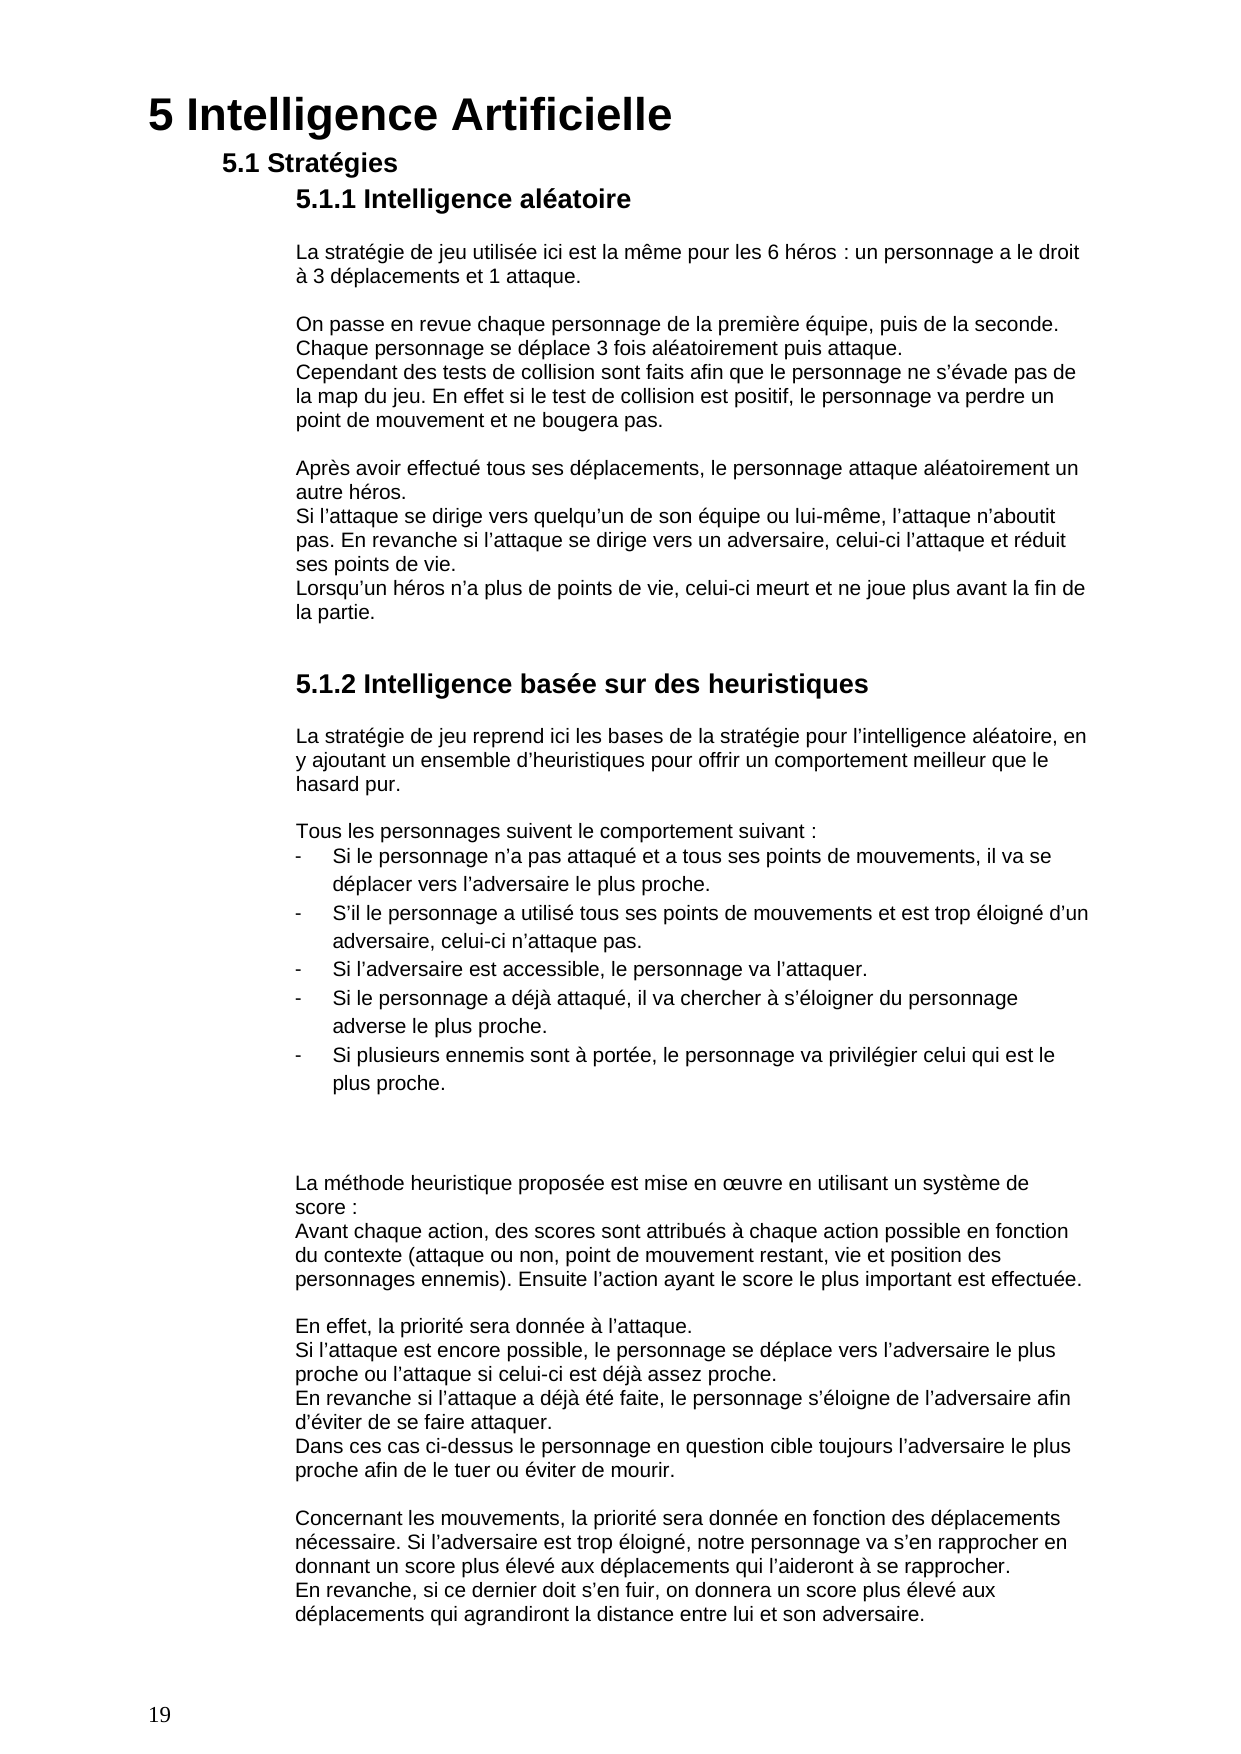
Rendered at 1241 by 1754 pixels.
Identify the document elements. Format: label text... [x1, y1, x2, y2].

subtitle 5.1.2 Intelligence basée sur des heuristiques [221, 668, 1090, 699]
text Avant chaque action, des scores sont attribués à chaque action possible en fonction du contexte (attaque ou non, point de mouvement restant, vie et position des personnages ennemis). Ensuite l’action ayant le score le plus important est effectuée. [295, 1218, 1090, 1290]
list 5.1 Stratégies [148, 147, 1090, 179]
text Dans ces cas ci-dessus le personnage en question cible toujours l’adversaire le plus proche afin de le tuer ou éviter de mourir. [295, 1434, 1090, 1482]
text La méthode heuristique proposée est mise en œuvre en utilisant un système de score : [295, 1171, 1090, 1218]
text Si l’attaque se dirige vers quelqu’un de son équipe ou lui-même, l’attaque n’aboutit pas. En revanche si l’attaque se dirige vers un adversaire, celui-ci l’attaque et réduit ses points de vie. [296, 504, 1090, 576]
text En revanche si l’attaque a déjà été faite, le personnage s’éloigne de l’adversaire afin d’éviter de se faire attaquer. [295, 1386, 1090, 1434]
list 5.1.1 Intelligence aléatoire [296, 183, 1090, 215]
text Cependant des tests de collision sont faits afin que le personnage ne s’évade pas de la map du jeu. En effet si le test de collision est positif, le personnage va perdre un point de mouvement et ne bougera pas. [296, 360, 1090, 432]
list Si l’adversaire est accessible, le personnage va l’attaquer. [295, 956, 1090, 982]
text Si l’attaque est encore possible, le personnage se déplace vers l’adversaire le plus proche ou l’attaque si celui-ci est déjà assez proche. [295, 1338, 1090, 1386]
text La stratégie de jeu utilisée ici est la même pour les 6 héros : un personnage a le droit à 3 déplacements et 1 attaque. [296, 240, 1090, 288]
list S’il le personnage a utilisé tous ses points de mouvements et est trop éloigné d’un adversaire, celui-ci n’attaque pas. [295, 900, 1090, 953]
text Après avoir effectué tous ses déplacements, le personnage attaque aléatoirement un autre héros. [296, 456, 1090, 504]
text En effet, la priorité sera donnée à l’attaque. [295, 1314, 1090, 1338]
text Concernant les mouvements, la priorité sera donnée en fonction des déplacements nécessaire. Si l’adversaire est trop éloigné, notre personnage va s’en rapprocher en donnant un score plus élevé aux déplacements qui l’aideront à se rapprocher. [295, 1506, 1090, 1578]
list Si plusieurs ennemis sont à portée, le personnage va privilégier celui qui est le plus proche. [295, 1042, 1090, 1095]
text En revanche, si ce dernier doit s’en fuir, on donnera un score plus élevé aux déplacements qui agrandiront la distance entre lui et son adversaire. [295, 1578, 1090, 1626]
text Chaque personnage se déplace 3 fois aléatoirement puis attaque. [296, 336, 1090, 360]
text Lorsqu’un héros n’a plus de points de vie, celui-ci meurt et ne joue plus avant la fin de la partie. [296, 576, 1090, 623]
text Tous les personnages suivent le comportement suivant : [296, 819, 1090, 843]
list Si le personnage n’a pas attaqué et a tous ses points de mouvements, il va se déplacer vers l’adversaire le plus proche. [295, 843, 1090, 896]
list Si le personnage a déjà attaqué, il va chercher à s’éloigner du personnage adverse le plus proche. [295, 985, 1090, 1038]
text La stratégie de jeu reprend ici les bases de la stratégie pour l’intelligence aléatoire, en y ajoutant un ensemble d’heuristiques pour offrir un comportement meilleur que le hasard pur. [296, 723, 1090, 795]
text On passe en revue chaque personnage de la première équipe, puis de la seconde. [296, 312, 1090, 336]
list 5 Intelligence Artificielle [148, 87, 1090, 140]
